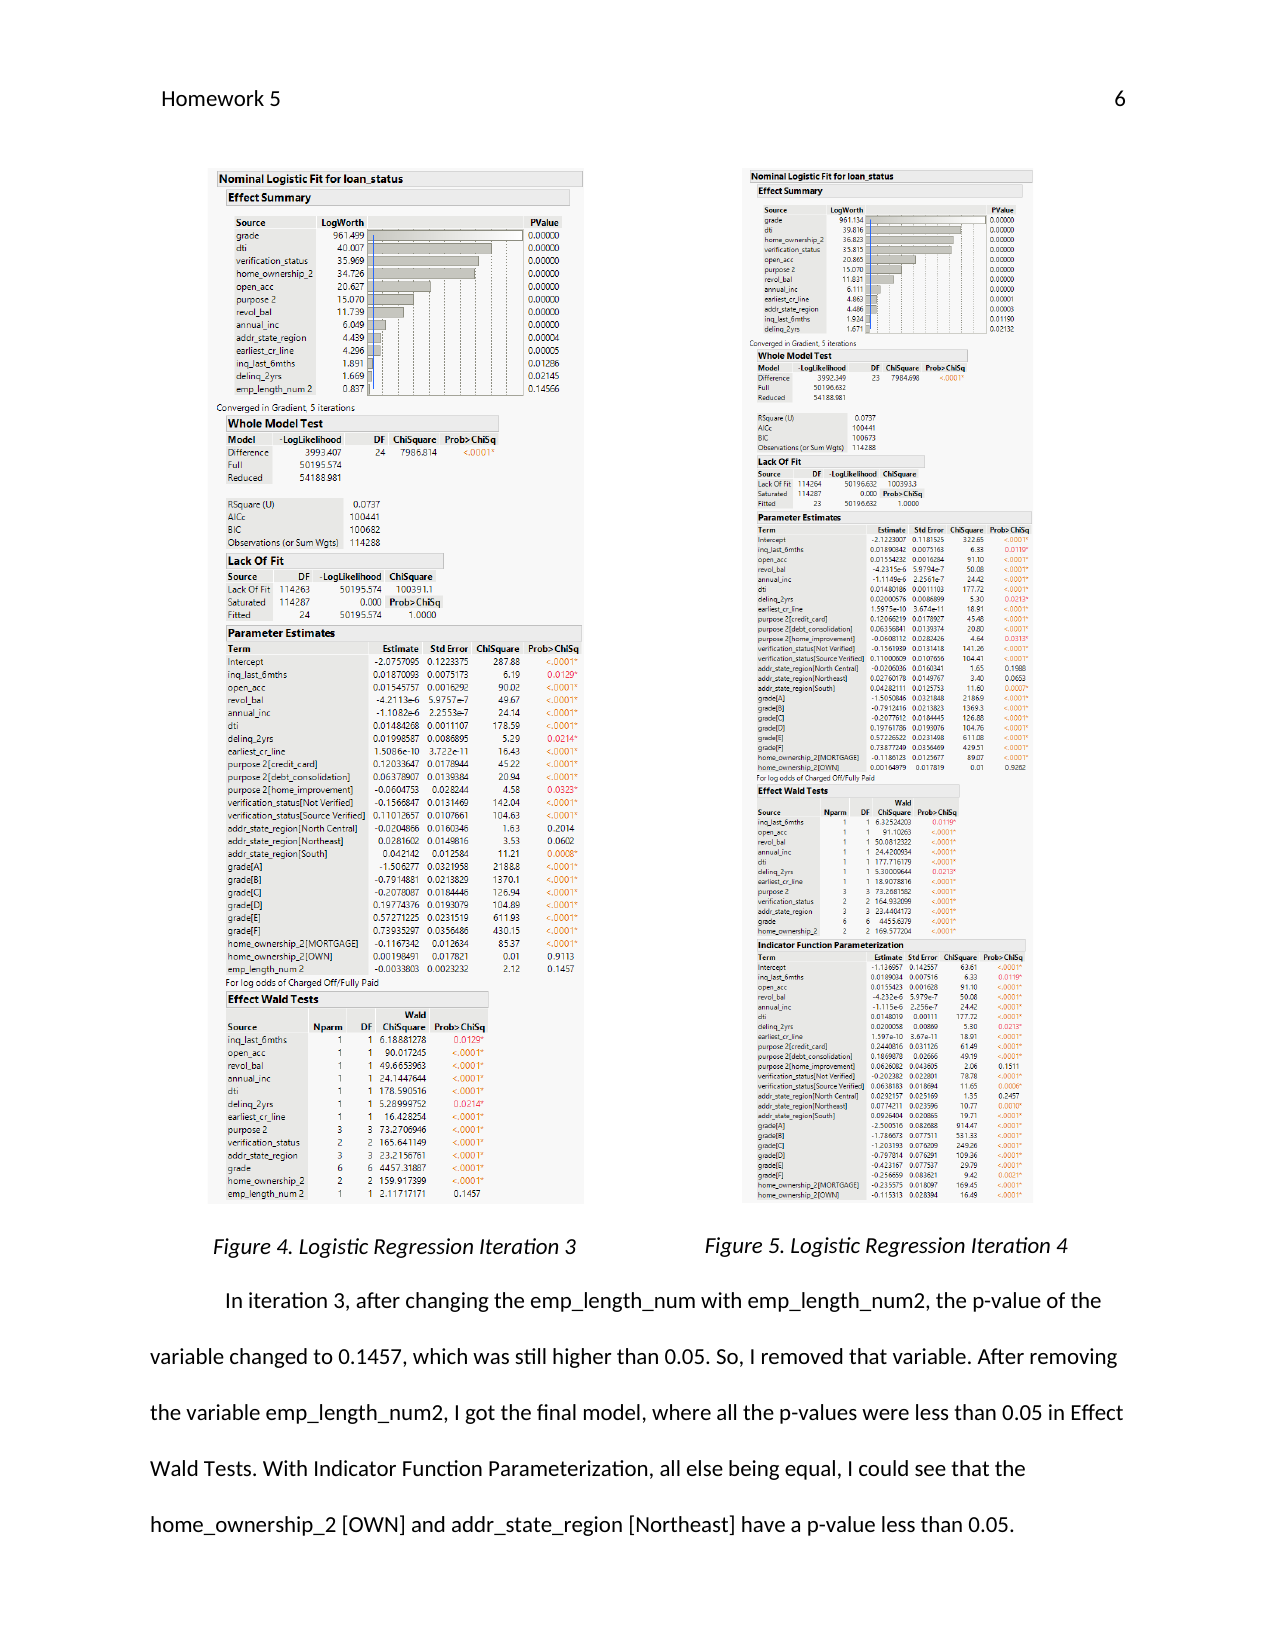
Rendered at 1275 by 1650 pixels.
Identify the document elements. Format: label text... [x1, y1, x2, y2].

table_header Figure 5. Logistic Regression Iteration 4 [642, 169, 1133, 1286]
picture [742, 168, 1034, 1203]
table_header Figure 4. Logistic Regression Iteration 3 [150, 169, 642, 1286]
picture [207, 168, 584, 1204]
text In iteration 3, after changing the emp_length_num with emp_length_num2, the p-value of the variable changed to 0.1457, which was still higher than 0.05. So, I removed that variable. After removing the variable emp_length_num2, I got the final model, where all the p-values were less than 0.05 in Effect Wald Tests. With Indicator Function Parameterization, all else being equal, I could see that the home_ownership_2 [OWN] and addr_state_region [Northeast] have a p-value less than 0.05. [150, 1286, 1134, 1538]
